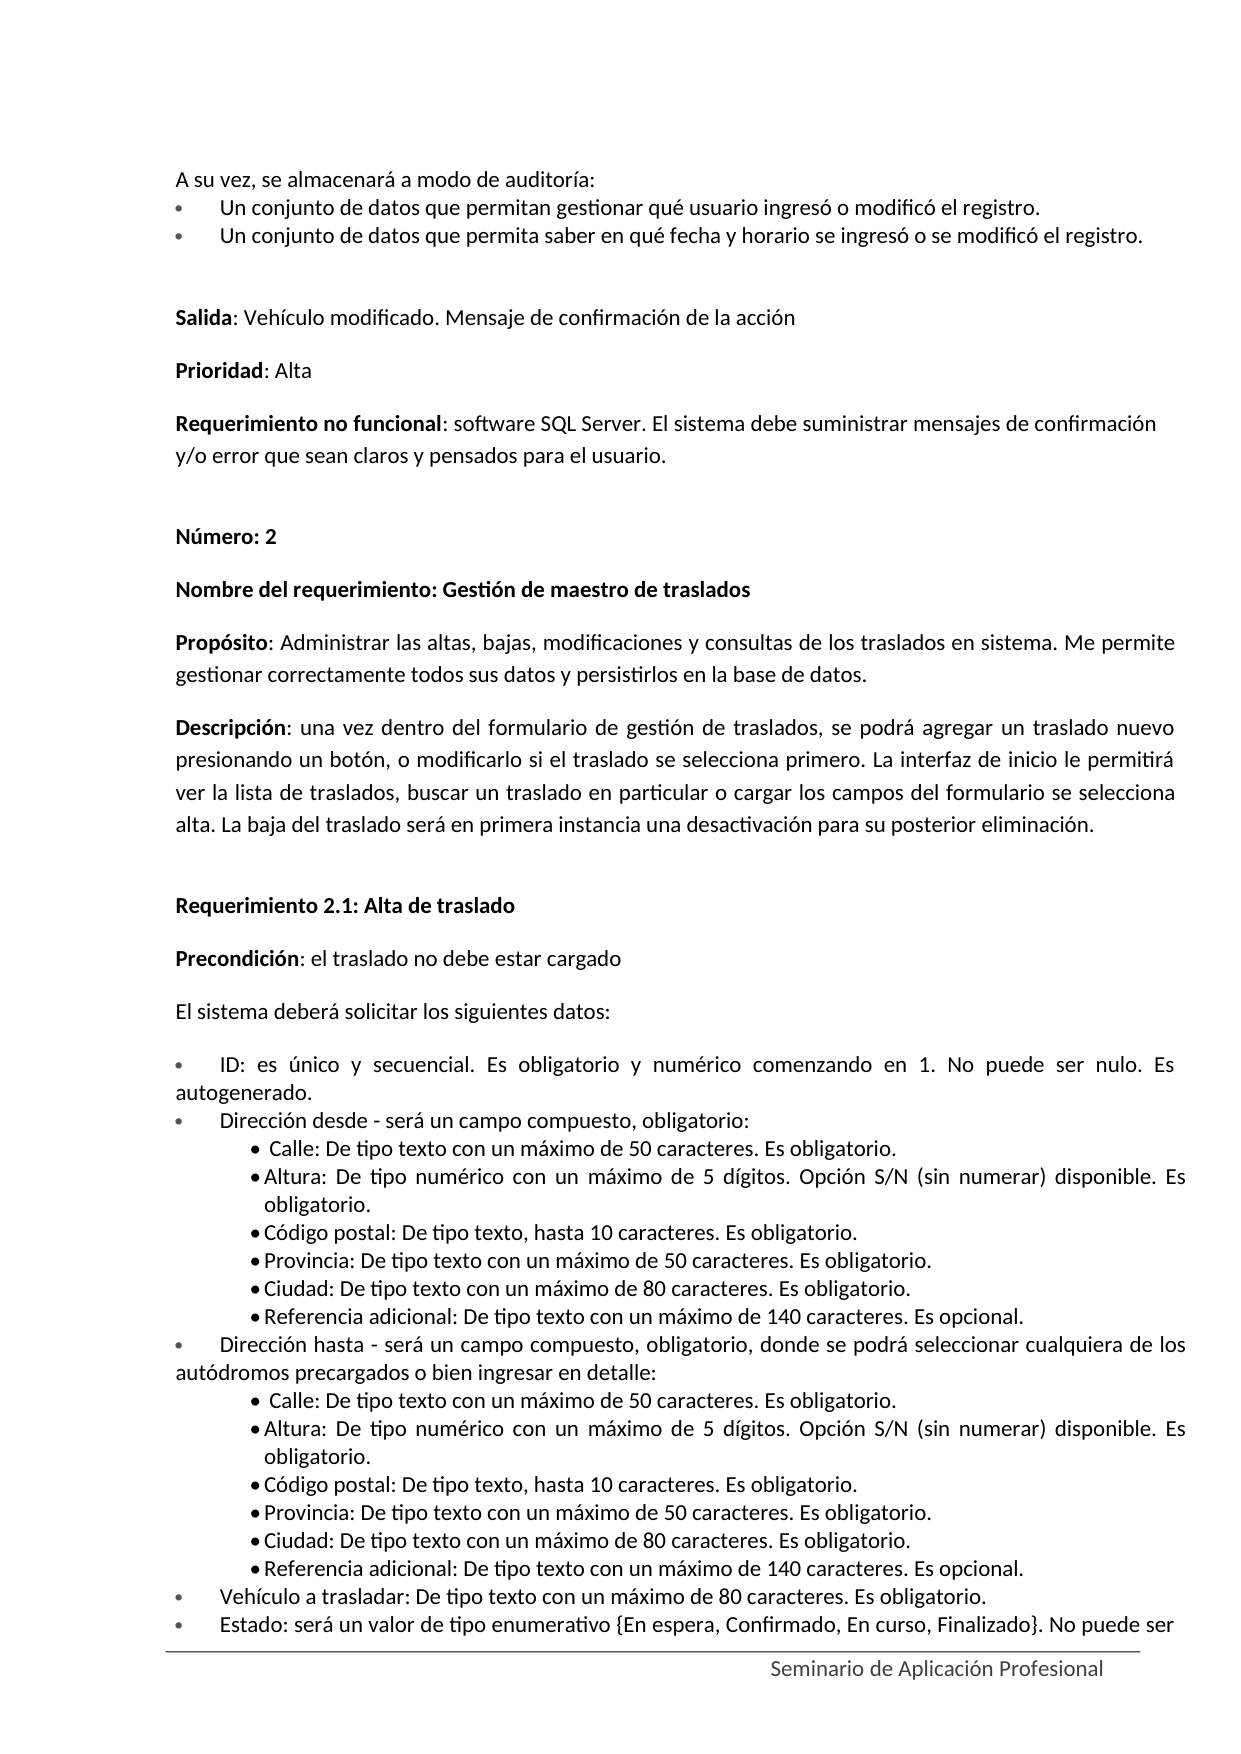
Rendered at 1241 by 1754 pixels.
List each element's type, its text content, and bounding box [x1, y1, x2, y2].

list Ciudad: De tipo texto con un máximo de 80 caracteres. Es obligatorio. [249, 1526, 1188, 1554]
list Provincia: De tipo texto con un máximo de 50 caracteres. Es obligatorio. [249, 1498, 1188, 1526]
list Vehículo a trasladar: De tipo texto con un máximo de 80 caracteres. Es obligatorio. [175, 1582, 1176, 1610]
list Altura: De tipo numérico con un máximo de 5 dígitos. Opción S/N (sin numerar) disponible. Es obligatorio. [249, 1162, 1188, 1218]
text Requerimiento no funcional: software SQL Server. El sistema debe suministrar mensajes de confirmación y/o error que sean claros y pensados para el usuario. [175, 409, 1157, 469]
list A su vez, se almacenará a modo de auditoría: [175, 166, 1176, 193]
text Precondición: el traslado no debe estar cargado [175, 944, 1183, 972]
list Calle: De tipo texto con un máximo de 50 caracteres. Es obligatorio. [249, 1386, 1188, 1414]
list Provincia: De tipo texto con un máximo de 50 caracteres. Es obligatorio. [249, 1246, 1188, 1274]
list ID: es único y secuencial. Es obligatorio y numérico comenzando en 1. No puede ser nulo. Es autogenerado. [175, 1050, 1176, 1106]
text Número: 2 [175, 522, 1183, 550]
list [175, 1610, 1176, 1638]
list Calle: De tipo texto con un máximo de 50 caracteres. Es obligatorio. [249, 1134, 1188, 1162]
list Código postal: De tipo texto, hasta 10 caracteres. Es obligatorio. [249, 1470, 1188, 1498]
list Altura: De tipo numérico con un máximo de 5 dígitos. Opción S/N (sin numerar) disponible. Es obligatorio. [249, 1414, 1188, 1470]
list Un conjunto de datos que permitan gestionar qué usuario ingresó o modificó el registro. [175, 193, 1176, 222]
list Referencia adicional: De tipo texto con un máximo de 140 caracteres. Es opcional. [249, 1302, 1188, 1330]
list Dirección hasta - será un campo compuesto, obligatorio, donde se podrá seleccionar cualquiera de los autódromos precargados o bien ingresar en detalle: [175, 1330, 1188, 1386]
text Propósito: Administrar las altas, bajas, modificaciones y consultas de los traslados en sistema. Me permite gestionar correctamente todos sus datos y persistirlos en la base de datos. [175, 628, 1177, 688]
list Un conjunto de datos que permita saber en qué fecha y horario se ingresó o se modificó el registro. [175, 222, 1176, 249]
text El sistema deberá solicitar los siguientes datos: [175, 997, 1188, 1025]
text Salida: Vehículo modificado. Mensaje de confirmación de la acción [175, 303, 1188, 331]
text Requerimiento 2.1: Alta de traslado [175, 891, 1183, 919]
list Referencia adicional: De tipo texto con un máximo de 140 caracteres. Es opcional. [249, 1554, 1188, 1582]
text Prioridad: Alta [175, 356, 1188, 384]
list Código postal: De tipo texto, hasta 10 caracteres. Es obligatorio. [249, 1218, 1188, 1246]
list Dirección desde - será un campo compuesto, obligatorio: [175, 1106, 1188, 1134]
text Descripción: una vez dentro del formulario de gestión de traslados, se podrá agregar un traslado nuevo presionando un botón, o modificarlo si el traslado se selecciona primero. La interfaz de inicio le permitirá ver la lista de traslados, buscar un traslado en particular o cargar los campos del formulario se selecciona alta. La baja del traslado será en primera instancia una desactivación para su posterior eliminación. [175, 713, 1177, 838]
text Nombre del requerimiento: Gestión de maestro de traslados [175, 575, 1183, 603]
list Ciudad: De tipo texto con un máximo de 80 caracteres. Es obligatorio. [249, 1274, 1188, 1302]
